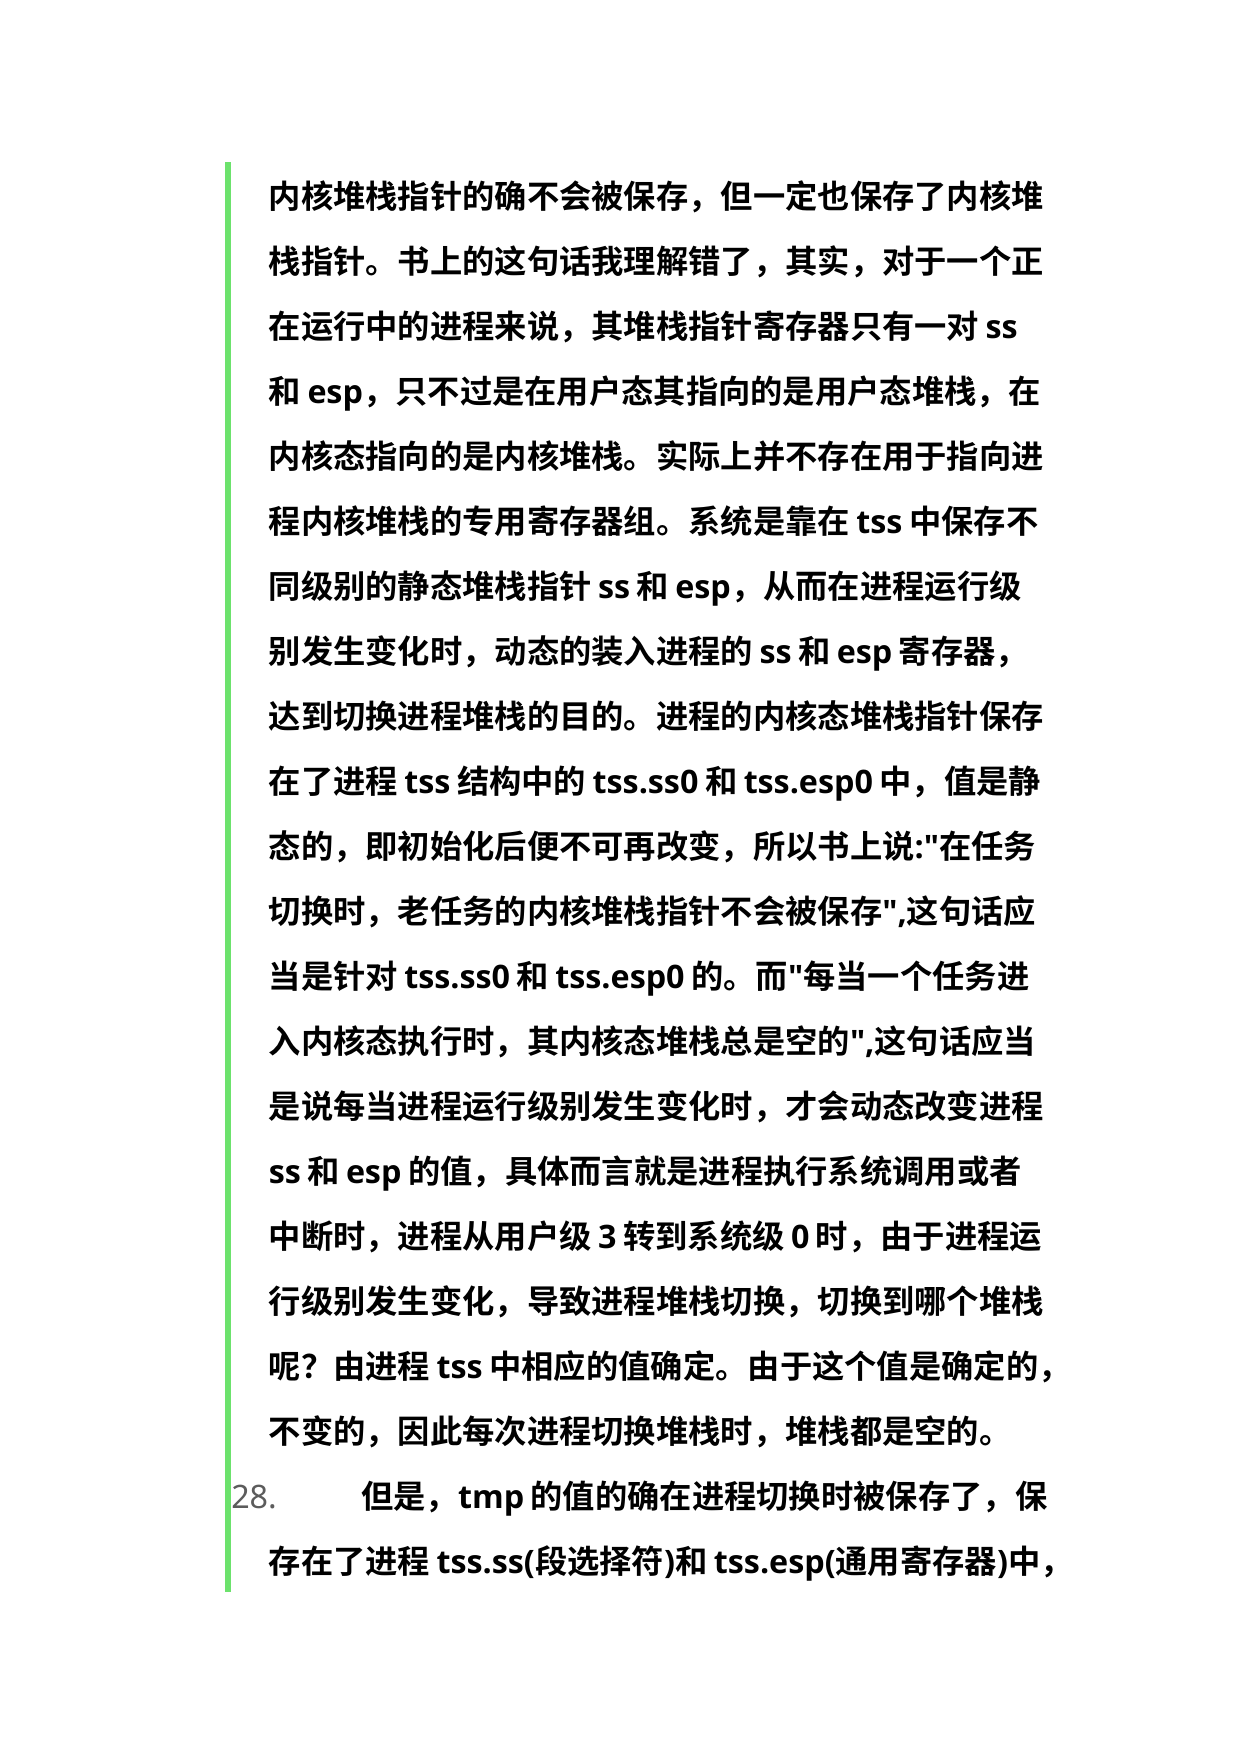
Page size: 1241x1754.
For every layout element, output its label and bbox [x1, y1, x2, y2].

list [231, 1462, 1053, 1592]
list [231, 162, 1053, 1462]
